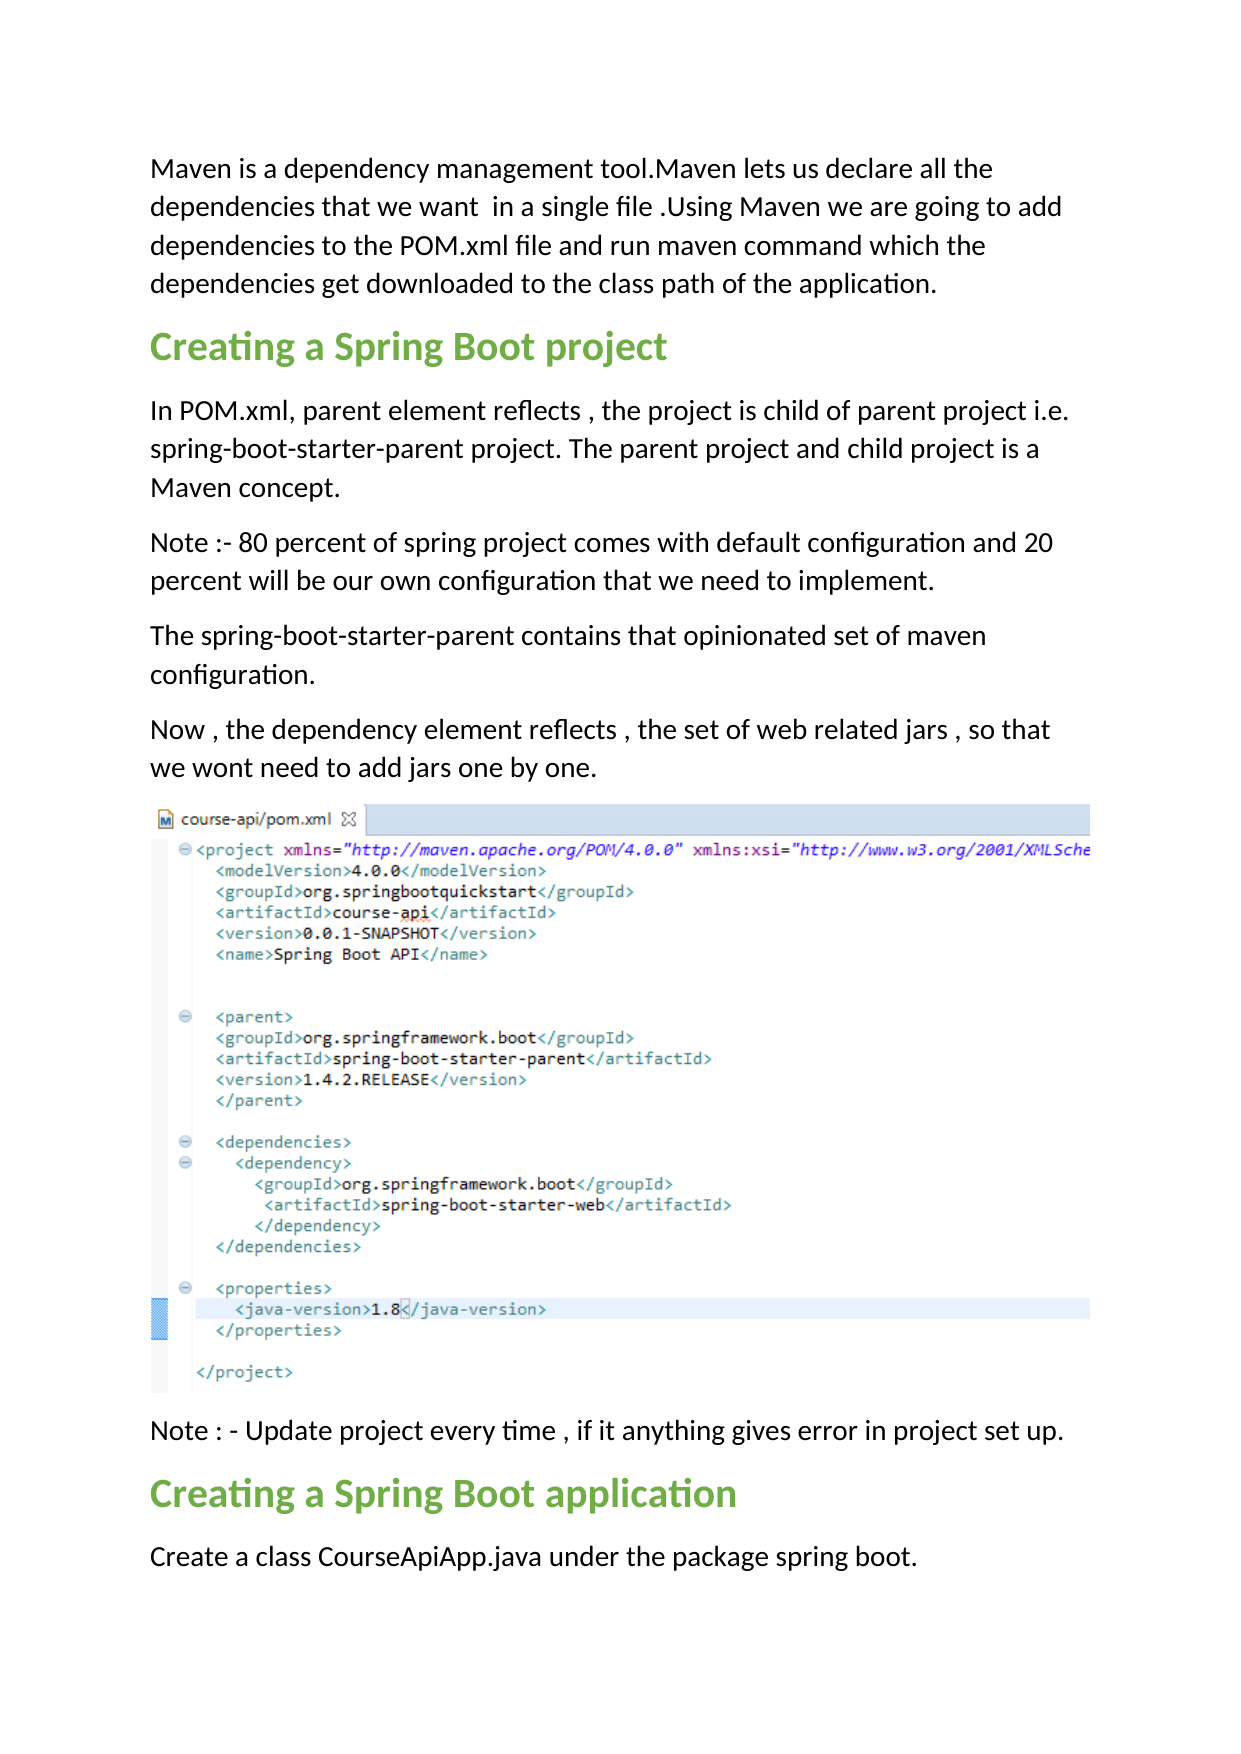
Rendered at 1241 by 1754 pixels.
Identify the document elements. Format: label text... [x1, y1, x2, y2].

text Create a class CourseApiApp.java under the package spring boot. [150, 1538, 1090, 1574]
picture [150, 804, 1091, 1393]
text Creating a Spring Boot project [150, 320, 1090, 371]
text Creating a Spring Boot application [150, 1467, 1090, 1518]
text The spring-boot-starter-parent contains that opinionated set of maven configuration. [150, 617, 1090, 692]
text Note :- 80 percent of spring project comes with default configuration and 20 percent will be our own configuration that we need to implement. [150, 524, 1090, 598]
text Note : - Update project every time , if it anything gives error in project set up. [150, 1412, 1090, 1447]
text In POM.xml, parent element reflects , the project is child of parent project i.e. spring-boot-starter-parent project. The parent project and child project is a Maven concept. [150, 392, 1090, 504]
text Now , the dependency element reflects , the set of web related jars , so that we wont need to add jars one by one. [150, 711, 1090, 785]
text Maven is a dependency management tool.Maven lets us declare all the dependencies that we want in a single file .Using Maven we are going to add dependencies to the POM.xml file and run maven command which the dependencies get downloaded to the class path of the application. [150, 150, 1090, 301]
